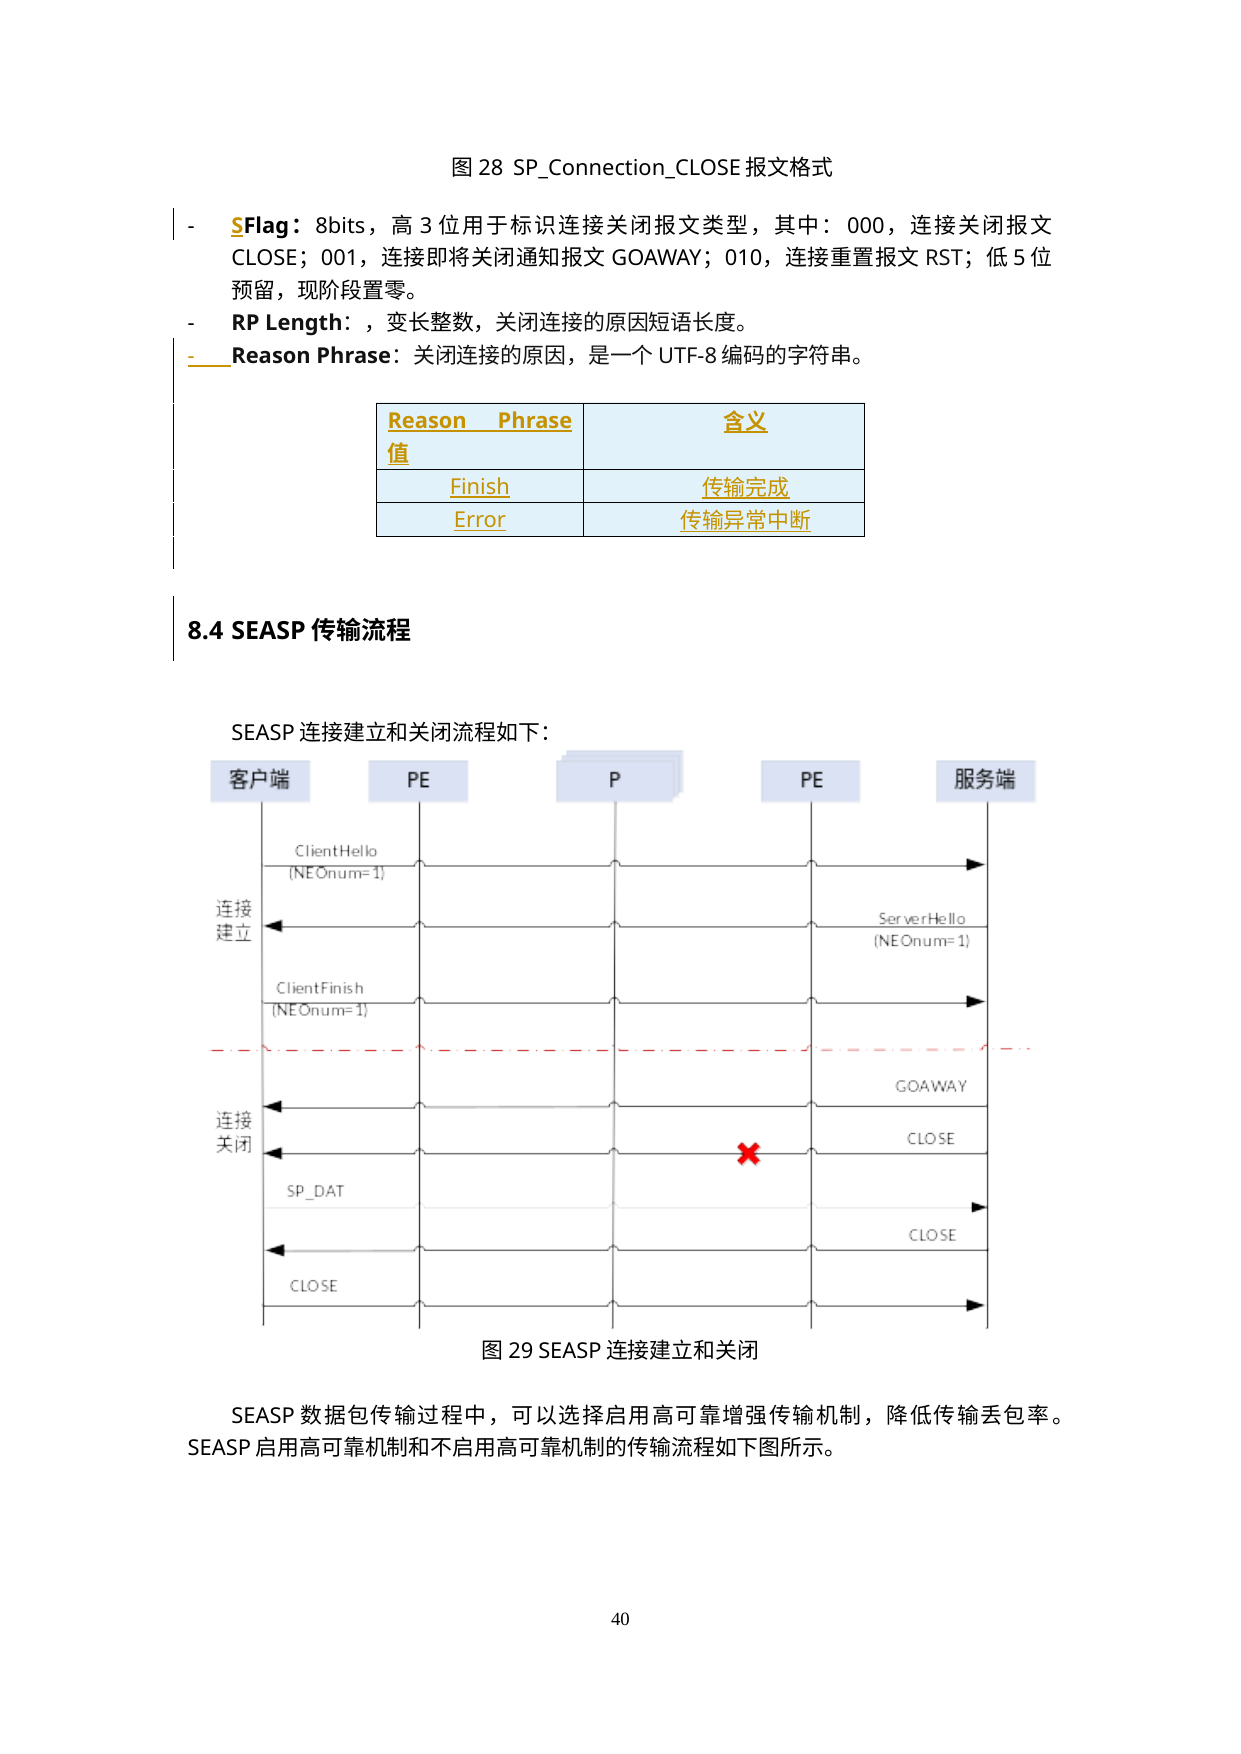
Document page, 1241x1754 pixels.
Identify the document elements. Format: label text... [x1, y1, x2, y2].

text SEASP数据包传输过程中，可以选择启用高可靠增强传输机制，降低传输丢包率。SEASP启用高可靠机制和不启用高可靠机制的传输流程如下图所示。 [187, 1397, 1053, 1462]
list RP Length：，变长整数，关闭连接的原因短语长度。 [187, 305, 1053, 337]
text 图 29 SEASP连接建立和关闭 [187, 1332, 1053, 1365]
list Flag：8bits，高3位用于标识连接关闭报文类型，其中：000，连接关闭报文CLOSE；001，连接即将关闭通知报文GOAWAY；010，连接重置报文RST；低5位预留，现阶段置零。 [187, 207, 1053, 305]
list Reason Phrase：关闭连接的原因，是一个UTF-8编码的字符串。 [187, 337, 1053, 370]
text SEASP连接建立和关闭流程如下： [187, 715, 1053, 747]
text 图 28 SP_Connection_CLOSE报文格式 [187, 150, 1053, 182]
subtitle SEASP传输流程 [187, 596, 1053, 661]
